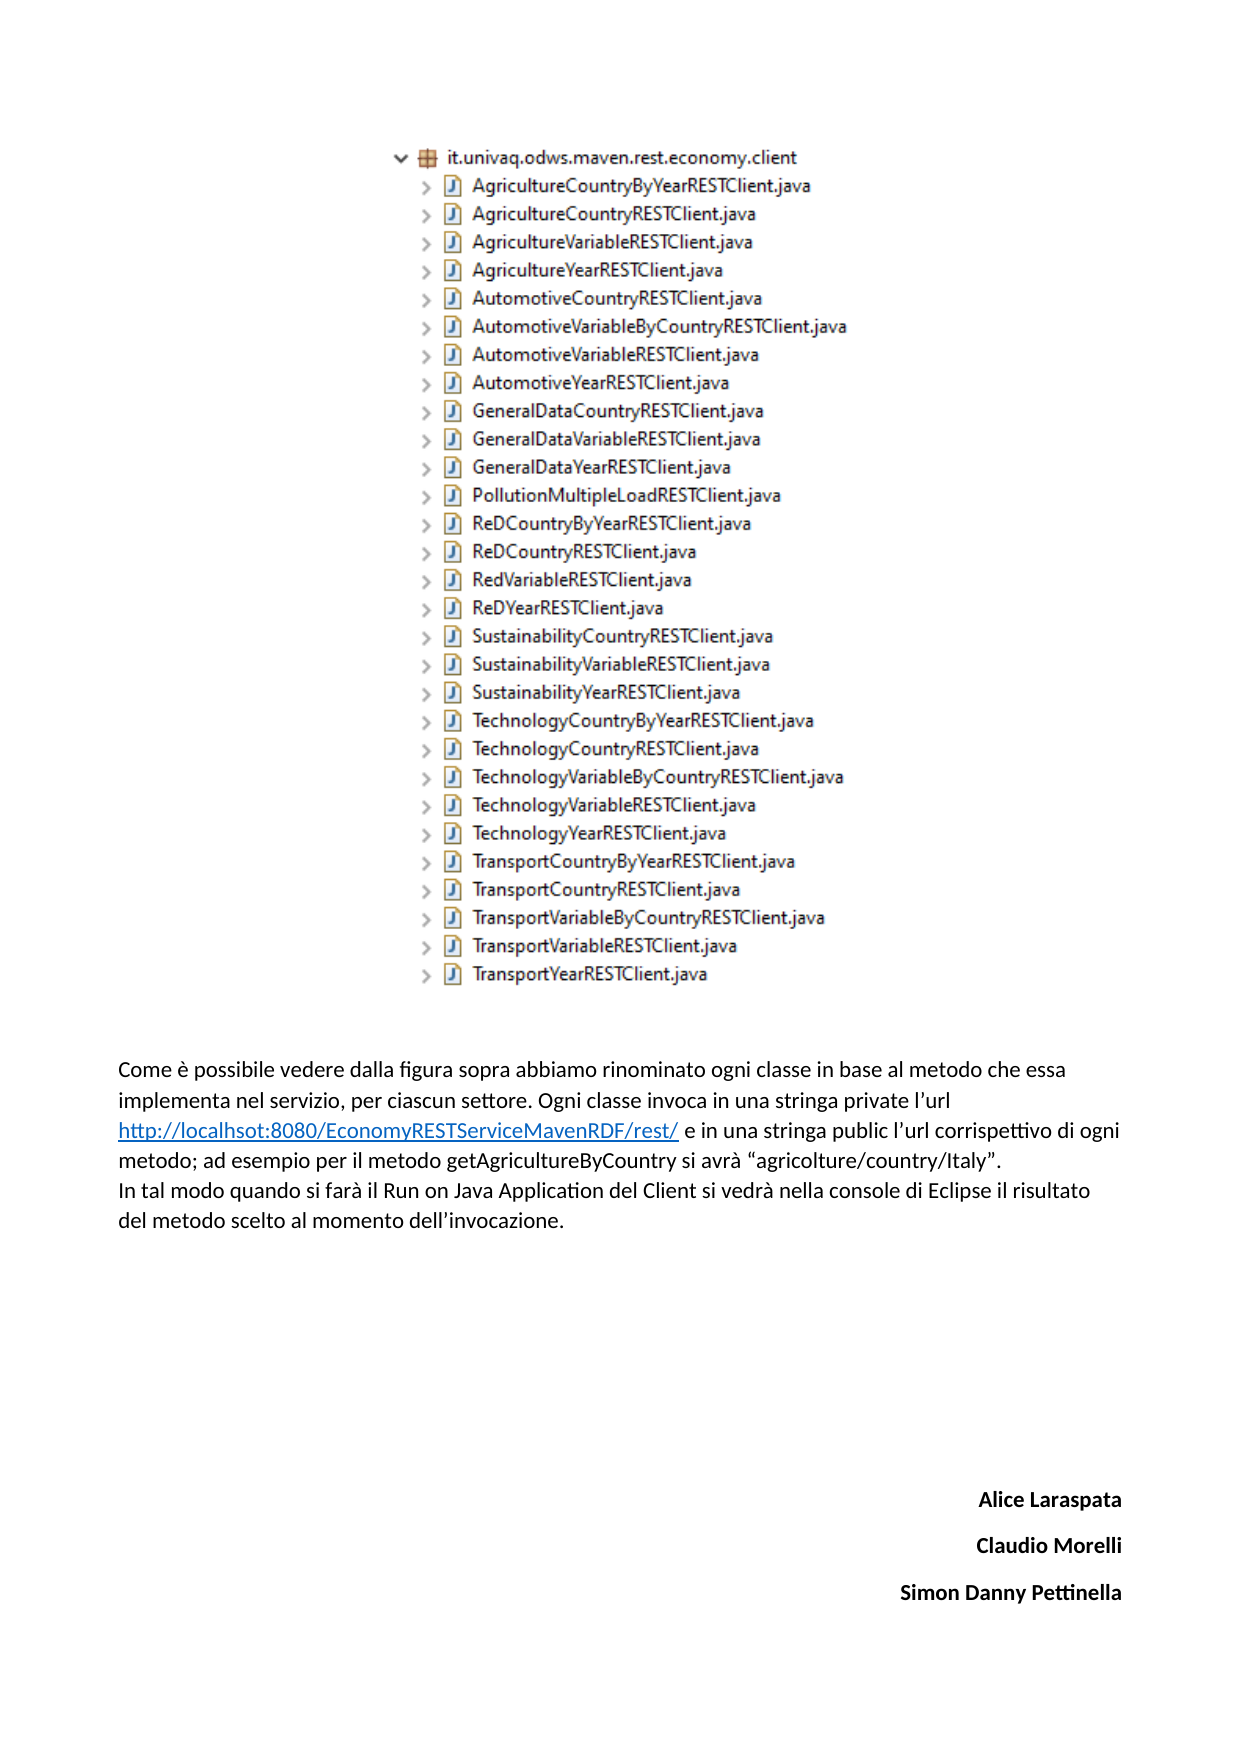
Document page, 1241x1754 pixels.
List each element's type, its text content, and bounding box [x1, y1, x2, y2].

text Come è possibile vedere dalla figura sopra abbiamo rinominato ogni classe in base al metodo che essa implementa nel servizio, per ciascun settore. Ogni classe invoca in una stringa private l’url http://localhsot:8080/EconomyRESTServiceMavenRDF/rest/ e in una stringa public l’url corrispettivo di ogni metodo; ad esempio per il metodo getAgricultureByCountry si avrà “agricolture/country/Italy”. In tal modo quando si farà il Run on Java Application del Client si vedrà nella console di Eclipse il risultato del metodo scelto al momento dell’invocazione. [118, 1056, 1122, 1234]
picture [388, 147, 852, 990]
text Simon Danny Pettinella [118, 1578, 1122, 1606]
text Claudio Morelli [118, 1532, 1122, 1559]
text Alice Laraspata [118, 1485, 1122, 1513]
